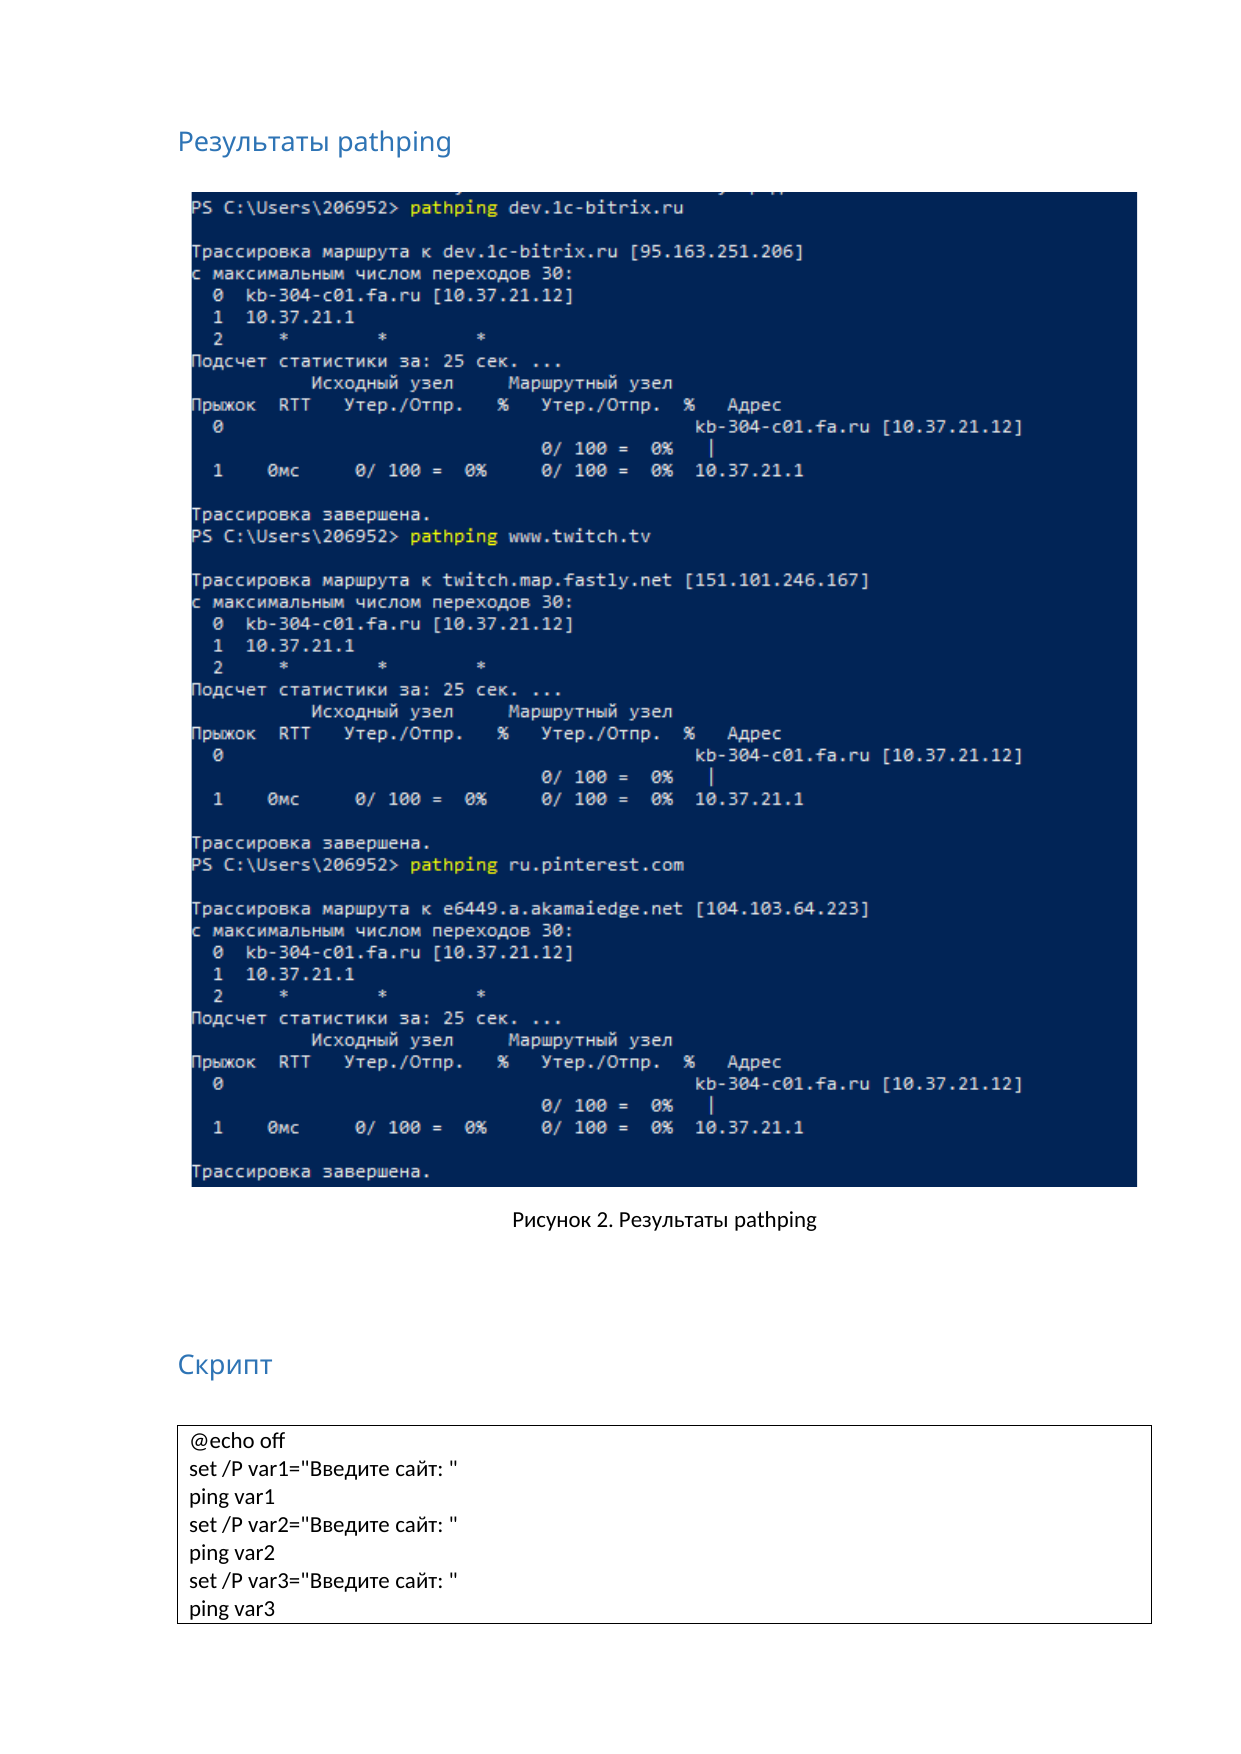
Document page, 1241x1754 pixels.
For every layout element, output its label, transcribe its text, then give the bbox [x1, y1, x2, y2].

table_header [178, 1426, 1151, 1622]
text Рисунок 2. Результаты pathping [177, 1205, 1152, 1233]
subtitle Скрипт [177, 1346, 1152, 1422]
subtitle Результаты pathping [177, 122, 1152, 159]
picture [191, 192, 1138, 1187]
